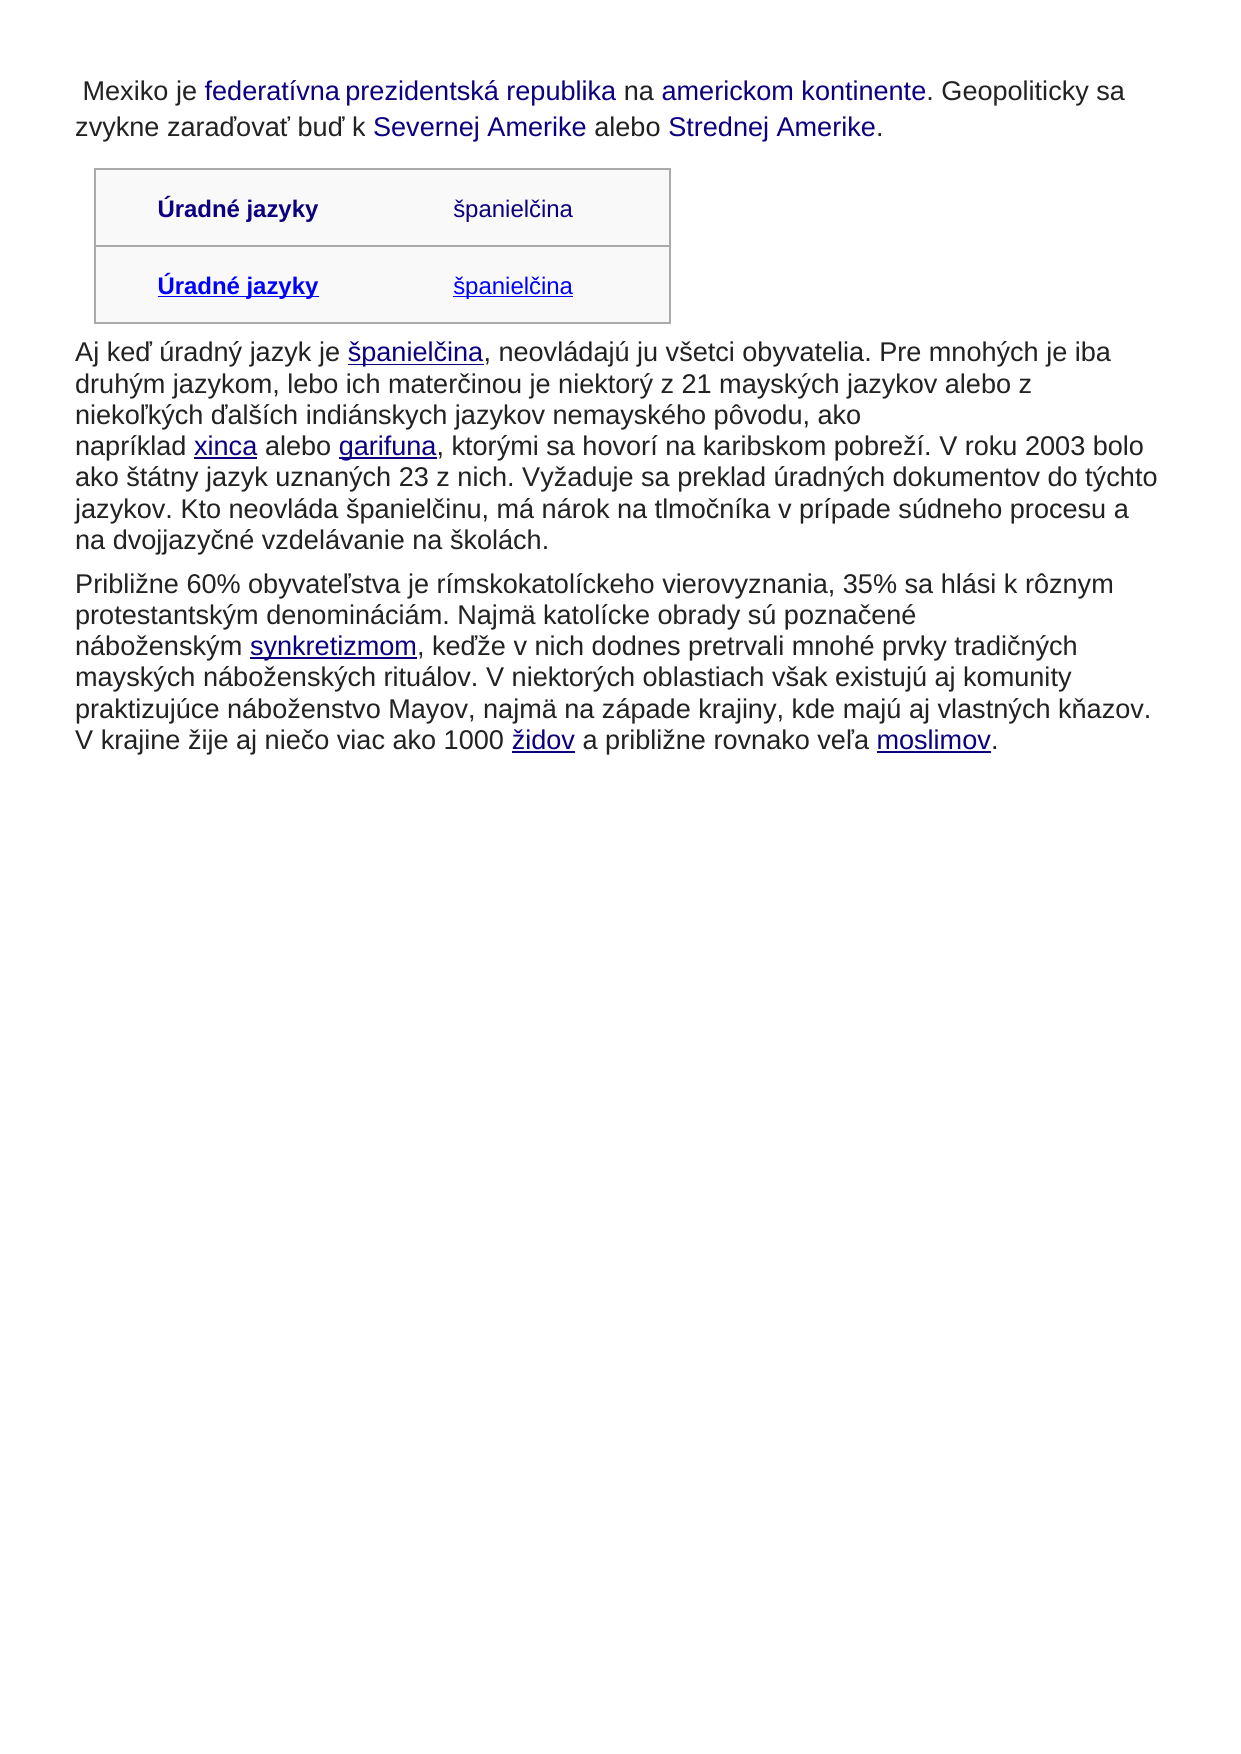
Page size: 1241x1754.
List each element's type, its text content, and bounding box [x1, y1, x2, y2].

table_header španielčina [438, 170, 669, 245]
text Aj keď úradný jazyk je španielčina, neovládajú ju všetci obyvatelia. Pre mnohých je iba druhým jazykom, lebo ich materčinou je niektorý z 21 mayských jazykov alebo z niekoľkých ďalších indiánskych jazykov nemayského pôvodu, ako napríklad xinca alebo garifuna, ktorými sa hovorí na karibskom pobreží. V roku 2003 bolo ako štátny jazyk uznaných 23 z nich. Vyžaduje sa preklad úradných dokumentov do týchto jazykov. Kto neovláda španielčinu, má nárok na tlmočníka v prípade súdneho procesu a na dvojjazyčné vzdelávanie na školách. [75, 336, 1165, 555]
table_header [96, 170, 142, 245]
table_header Úradné jazyky [142, 170, 438, 245]
table_cell španielčina [438, 247, 669, 322]
text Mexiko je federatívna prezidentská republika na americkom kontinente. Geopoliticky sa zvykne zaraďovať buď k Severnej Amerike alebo Strednej Amerike. [75, 75, 1165, 142]
table_cell Úradné jazyky [142, 247, 438, 322]
table_cell [96, 247, 142, 322]
text Približne 60% obyvateľstva je rímskokatolíckeho vierovyznania, 35% sa hlási k rôznym protestantským denomináciám. Najmä katolícke obrady sú poznačené náboženským synkretizmom, keďže v nich dodnes pretrvali mnohé prvky tradičných mayských náboženských rituálov. V niektorých oblastiach však existujú aj komunity praktizujúce náboženstvo Mayov, najmä na západe krajiny, kde majú aj vlastných kňazov. V krajine žije aj niečo viac ako 1000 židov a približne rovnako veľa moslimov. [75, 568, 1165, 755]
